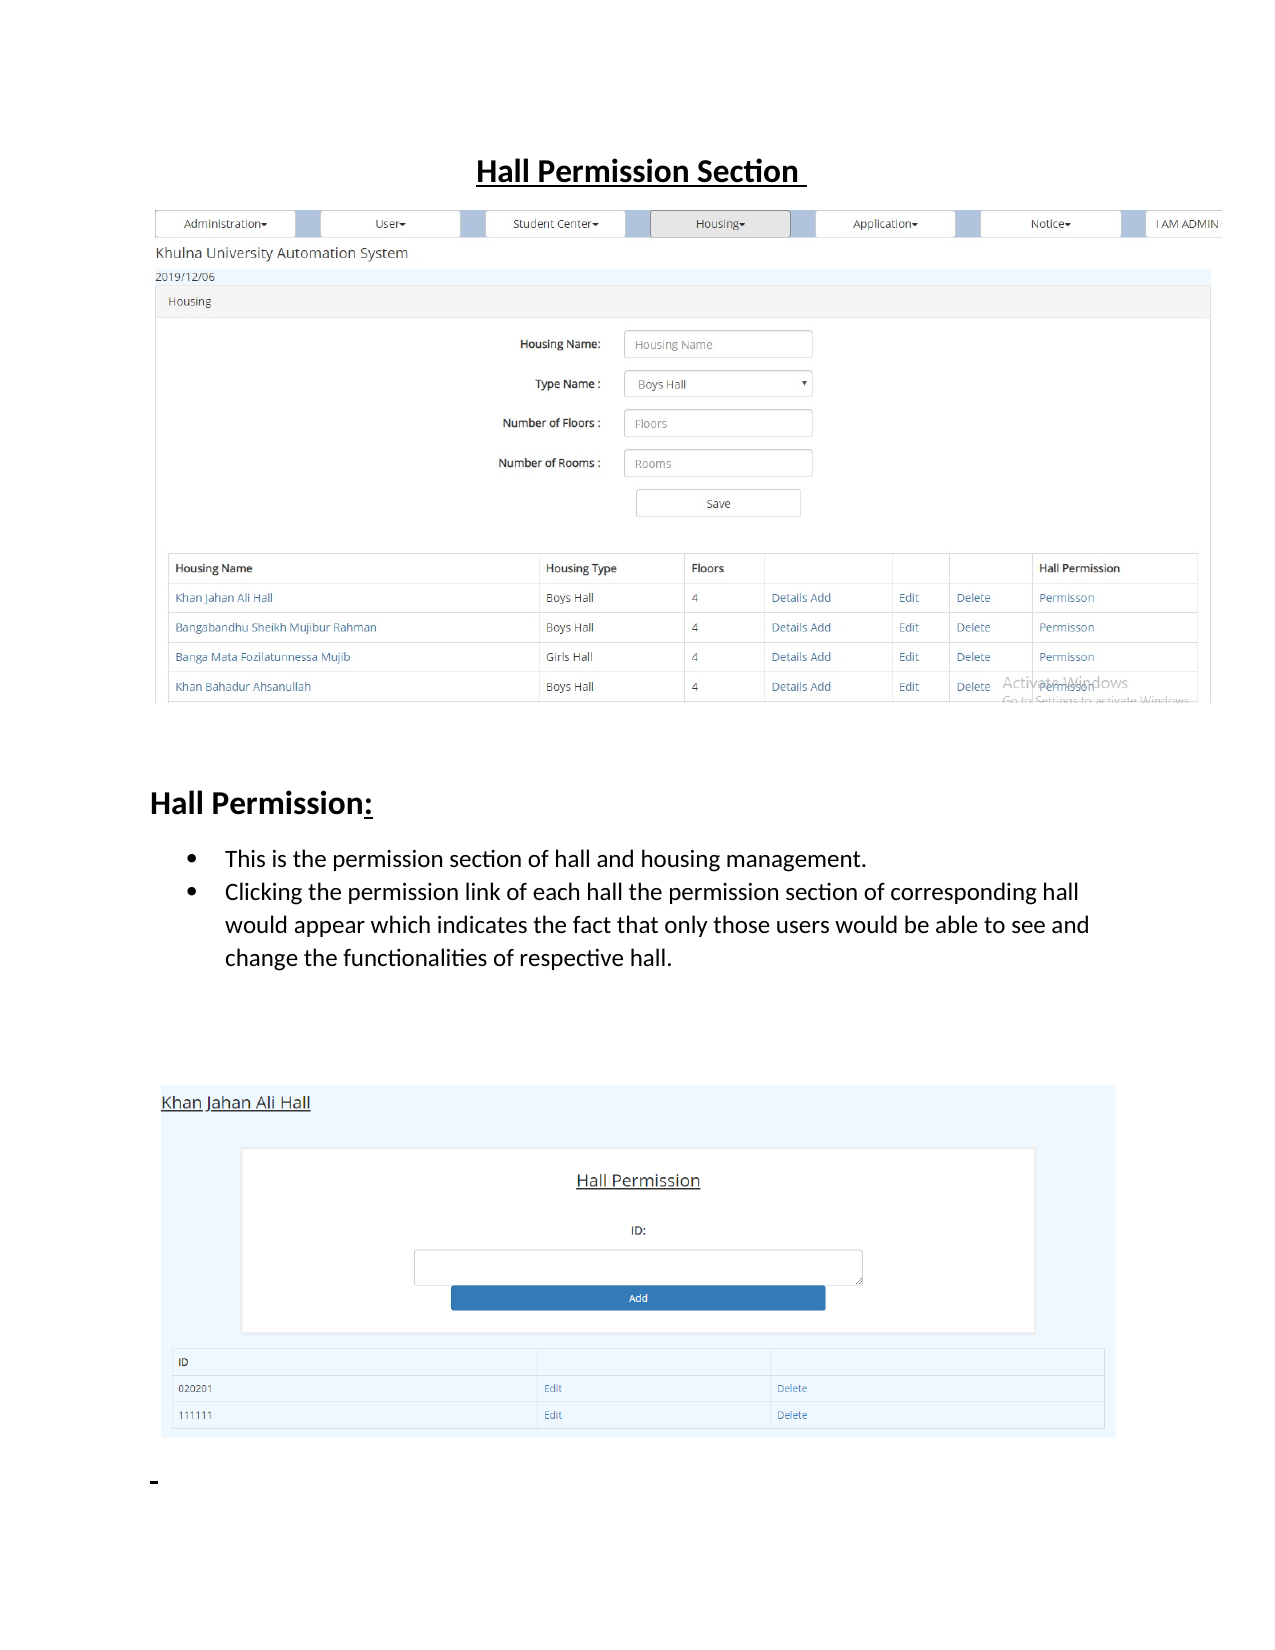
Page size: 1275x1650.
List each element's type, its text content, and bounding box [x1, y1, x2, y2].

list This is the permission section of hall and housing management. [187, 843, 1125, 873]
picture [150, 1085, 1126, 1438]
picture [150, 210, 1222, 703]
text Hall Permission Section [150, 150, 1125, 191]
list Clicking the permission link of each hall the permission section of corresponding hall would appear which indicates the fact that only those users would be able to see and change the functionalities of respective hall. [187, 876, 1125, 972]
text Hall Permission: [150, 782, 1125, 823]
